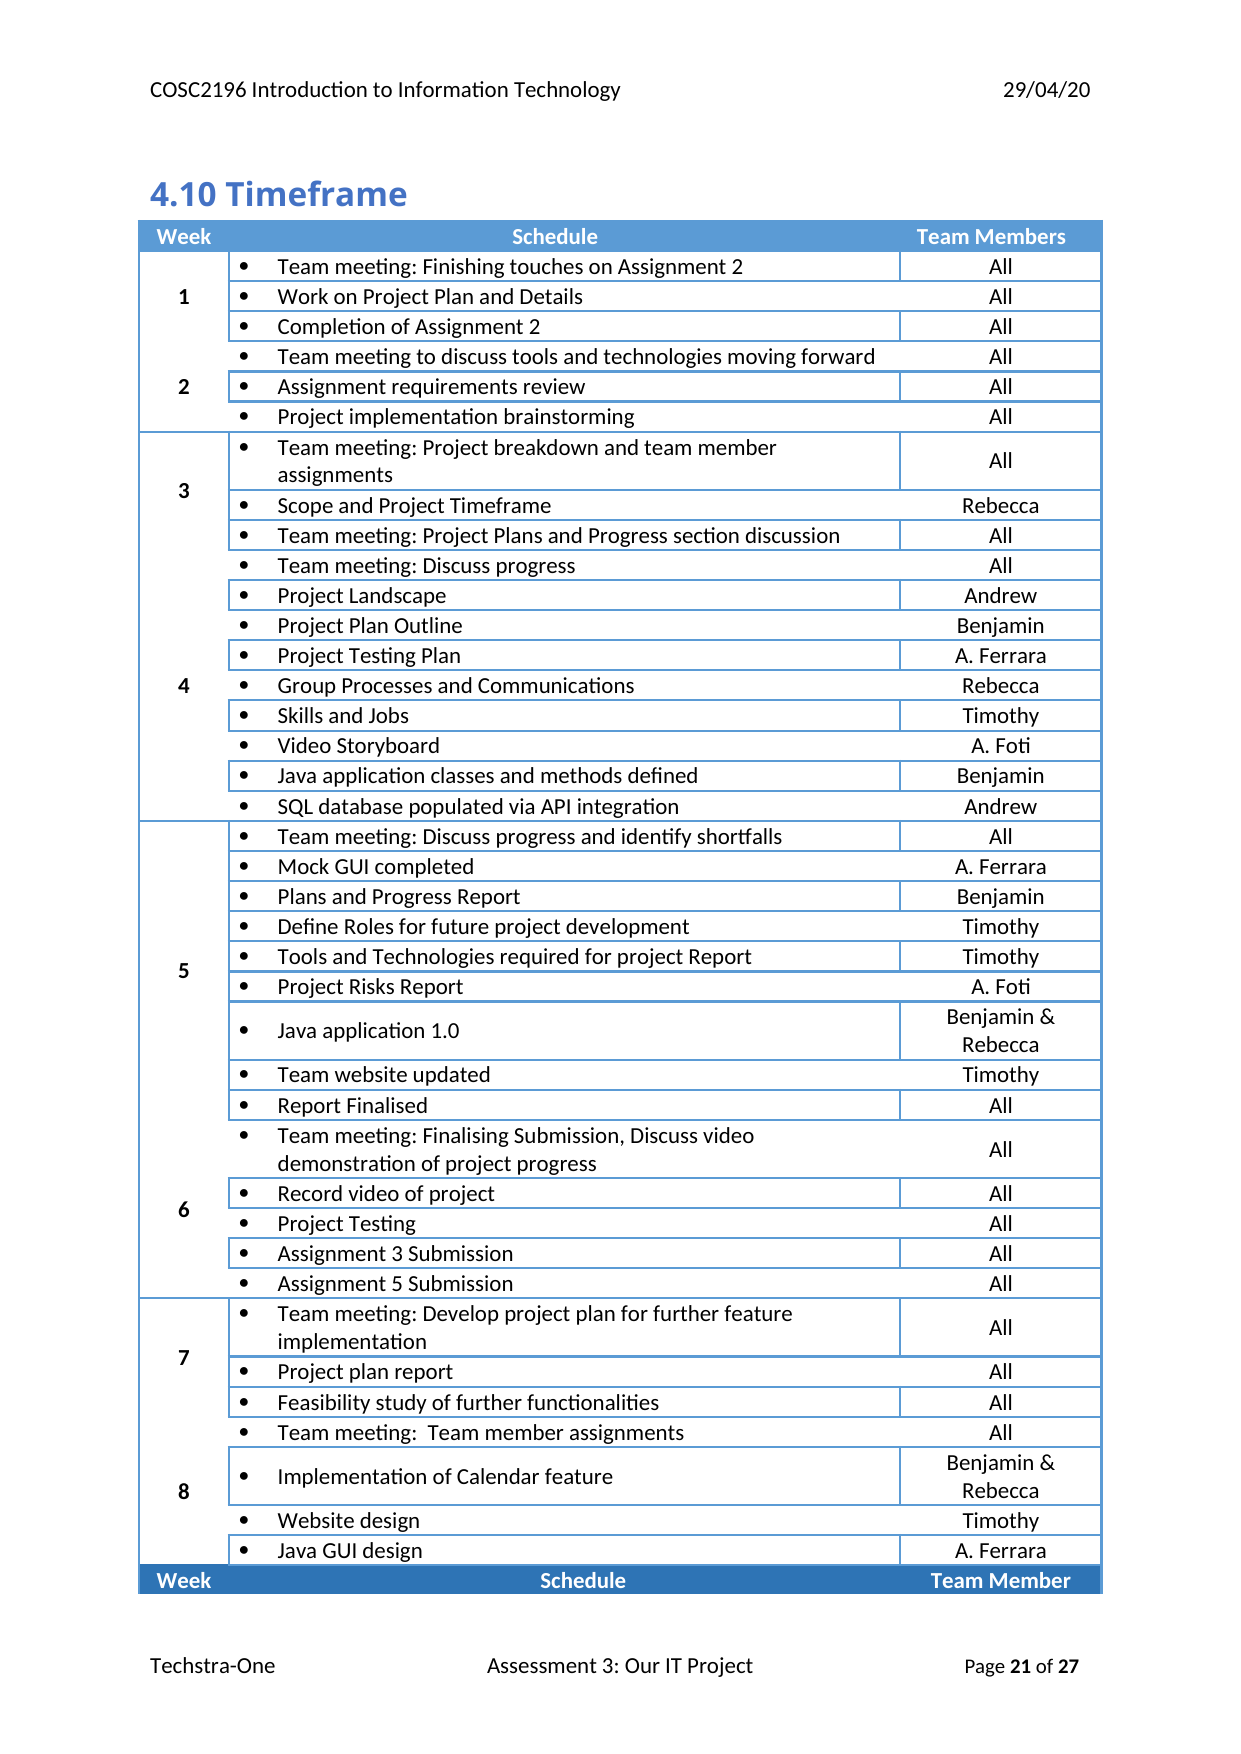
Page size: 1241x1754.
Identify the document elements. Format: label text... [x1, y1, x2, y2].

table_cell Assignment 3 Submission [230, 1239, 899, 1267]
table_cell All [901, 433, 1100, 489]
table_cell 8 [140, 1416, 229, 1564]
table_cell All [901, 1388, 1100, 1416]
table_cell Team meeting: Develop project plan for further feature implementation [230, 1299, 899, 1355]
table_cell A. Ferrara [900, 852, 1100, 880]
table_cell Video Storyboard [229, 732, 900, 759]
table_cell Timothy [900, 912, 1100, 940]
table_cell Implementation of Calendar feature [230, 1448, 899, 1504]
table_cell All [901, 312, 1100, 340]
table_cell Timothy [900, 1061, 1100, 1089]
table_cell All [900, 1121, 1100, 1177]
table_header Team Members [881, 222, 1100, 250]
table_cell Rebecca [900, 491, 1100, 519]
table_cell Team meeting to discuss tools and technologies moving forward [229, 342, 900, 370]
table_cell Java application classes and methods defined [230, 762, 899, 790]
table_cell Benjamin [900, 611, 1100, 639]
table_cell Work on Project Plan and Details [230, 282, 900, 310]
table_cell Java application 1.0 [230, 1003, 899, 1058]
table_cell Java GUI design [230, 1536, 899, 1564]
table_cell Timothy [900, 1506, 1100, 1534]
table_cell Define Roles for future project development [230, 912, 900, 940]
table_cell All [900, 282, 1100, 310]
table_cell All [901, 1179, 1100, 1207]
table_cell 2 [140, 340, 229, 431]
table_cell All [900, 1418, 1100, 1446]
table_cell All [901, 1091, 1100, 1119]
table_cell Plans and Progress Report [230, 882, 899, 910]
table_header Week [140, 222, 229, 250]
table_cell Completion of Assignment 2 [230, 312, 899, 340]
table_cell All [901, 822, 1100, 850]
table_cell Project implementation brainstorming [229, 403, 900, 431]
table_cell All [900, 342, 1100, 370]
table_cell Feasibility study of further functionalities [230, 1388, 899, 1416]
table_cell Timothy [901, 942, 1100, 970]
table_cell Record video of project [230, 1179, 899, 1207]
table_cell 6 [140, 1119, 229, 1297]
table_cell Benjamin & Rebecca [901, 1003, 1100, 1058]
table_cell Andrew [900, 792, 1100, 820]
table_cell Benjamin & Rebecca [901, 1448, 1100, 1504]
table_cell All [900, 1269, 1100, 1297]
table_cell All [900, 1209, 1100, 1237]
table_cell Team meeting: Project Plans and Progress section discussion [230, 521, 899, 549]
table_cell Team meeting: Discuss progress and identify shortfalls [230, 822, 899, 850]
table_cell A. Ferrara [901, 1536, 1100, 1564]
table_cell A. Foti [900, 973, 1100, 1000]
table_cell Assignment 5 Submission [229, 1269, 900, 1297]
table_cell A. Ferrara [901, 641, 1100, 669]
table_cell Team meeting: Discuss progress [229, 551, 900, 579]
table_cell All [900, 1358, 1100, 1386]
table_cell Benjamin [901, 762, 1100, 790]
table_cell Team meeting: Project breakdown and team member assignments [230, 433, 899, 489]
table_cell Team Member [900, 1566, 1100, 1594]
table_cell Andrew [901, 581, 1100, 609]
table_cell All [901, 373, 1100, 400]
table_cell 3 [140, 433, 228, 549]
table_cell Scope and Project Timeframe [230, 491, 900, 519]
table_cell Benjamin [901, 882, 1100, 910]
table_cell Rebecca [900, 671, 1100, 699]
table_cell A. Foti [900, 732, 1100, 759]
table_cell Skills and Jobs [230, 701, 899, 729]
table_cell Website design [229, 1506, 900, 1534]
table_cell Team meeting: Finalising Submission, Discuss video demonstration of project progress [229, 1121, 900, 1177]
table_cell All [900, 403, 1100, 431]
table_cell Project Testing [229, 1209, 900, 1237]
table_cell Tools and Technologies required for project Report [230, 942, 899, 970]
table_cell Assignment requirements review [230, 373, 899, 400]
subtitle 4.10 Timeframe [150, 171, 1090, 216]
table_cell SQL database populated via API integration [229, 792, 900, 820]
table_cell Report Finalised [230, 1091, 899, 1119]
table_cell Timothy [901, 701, 1100, 729]
table_cell Project Testing Plan [230, 641, 899, 669]
table_cell All [901, 1239, 1100, 1267]
table_cell Team website updated [230, 1061, 900, 1089]
table_cell All [901, 521, 1100, 549]
table_cell Project plan report [230, 1358, 900, 1386]
table_cell Project Plan Outline [229, 611, 900, 639]
table_cell Team meeting: Finishing touches on Assignment 2 [230, 252, 899, 280]
table_cell Schedule [229, 1566, 900, 1594]
table_cell All [901, 252, 1100, 280]
table_cell All [900, 551, 1100, 579]
table_cell 4 [140, 549, 229, 820]
table_cell All [901, 1299, 1100, 1355]
table_cell Project Risks Report [230, 973, 900, 1000]
table_cell Mock GUI completed [230, 852, 900, 880]
table_cell 1 [140, 252, 228, 340]
table_cell Week [140, 1564, 229, 1594]
table_cell 7 [140, 1299, 228, 1416]
table_cell Team meeting: Team member assignments [229, 1418, 900, 1446]
table_header Schedule [229, 222, 881, 250]
table_cell Project Landscape [230, 581, 899, 609]
table_cell 5 [140, 822, 228, 1119]
table_cell Group Processes and Communications [229, 671, 900, 699]
